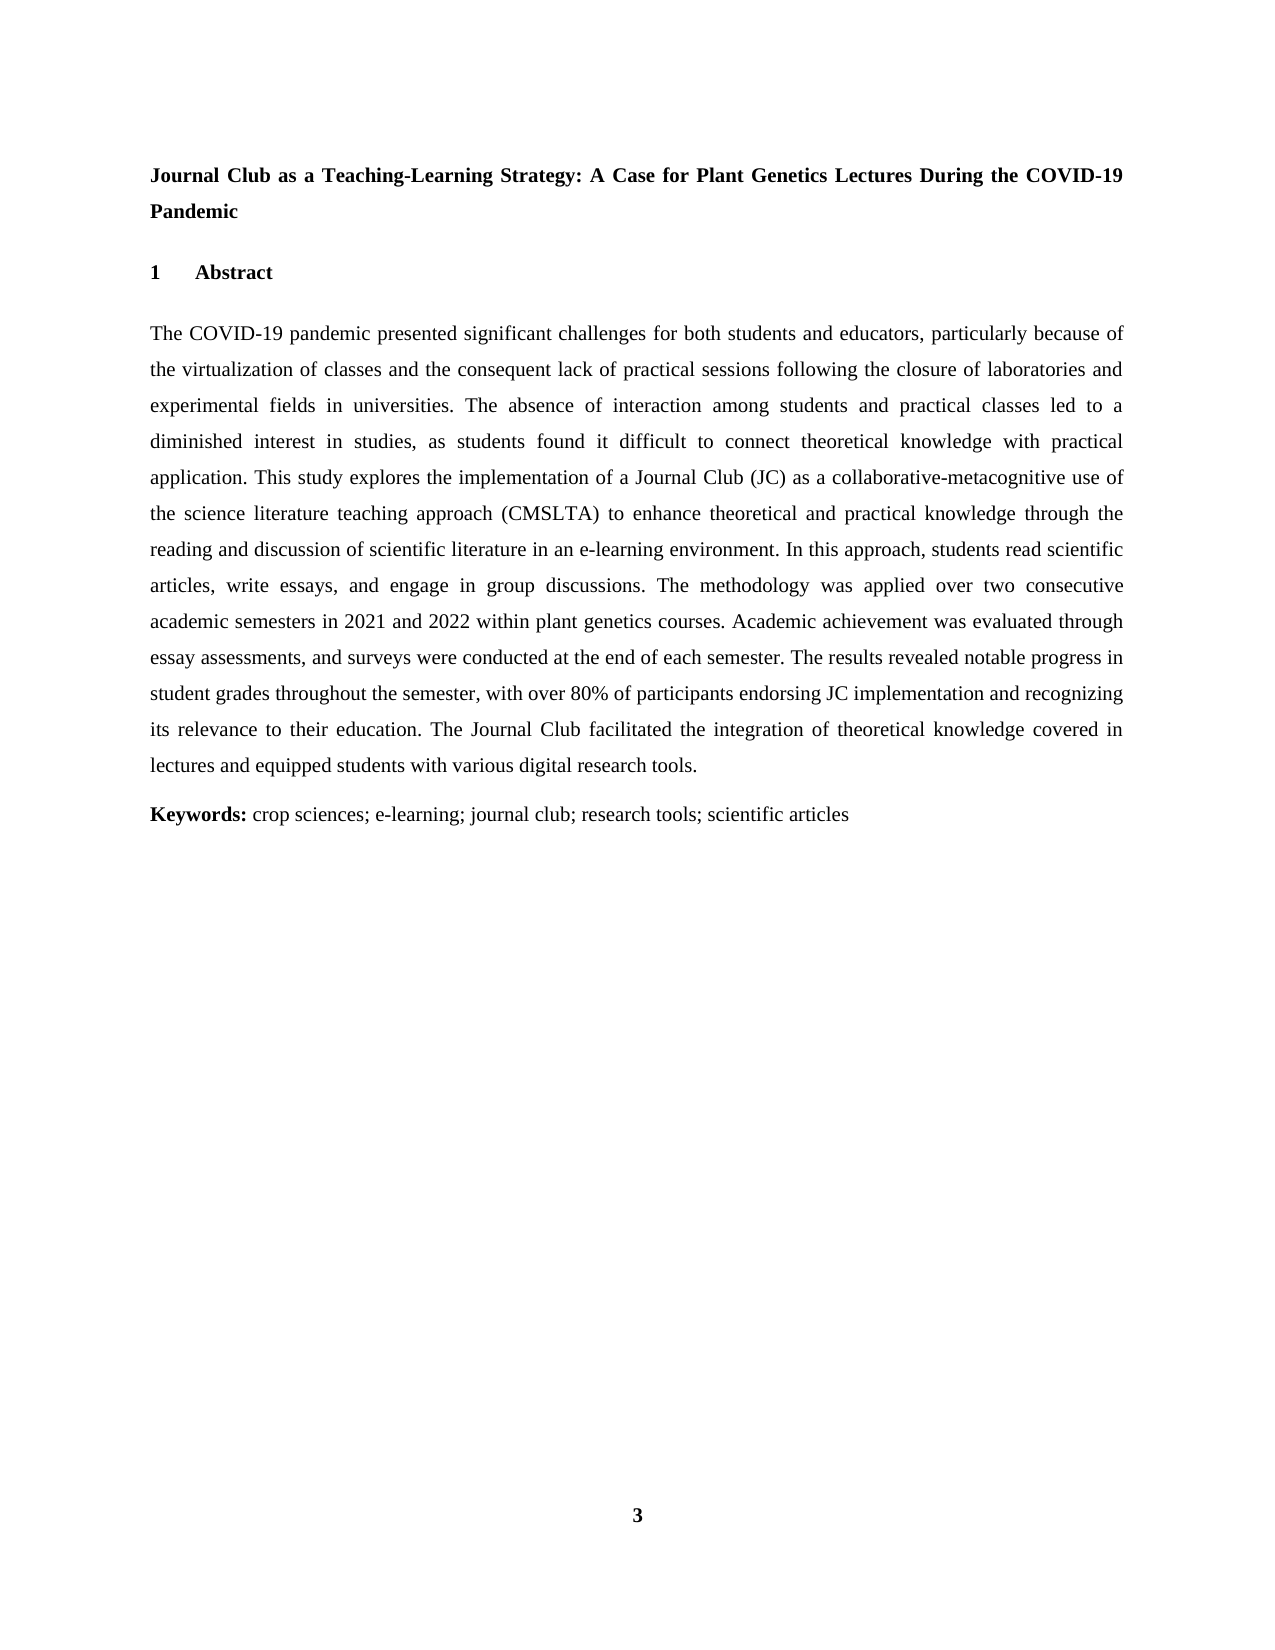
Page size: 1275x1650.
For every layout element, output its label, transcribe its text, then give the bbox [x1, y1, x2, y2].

text Journal Club as a Teaching-Learning Strategy: A Case for Plant Genetics Lectures During the COVID-19 Pandemic [150, 162, 1125, 223]
subtitle Abstract [150, 259, 1125, 284]
text The COVID-19 pandemic presented significant challenges for both students and educators, particularly because of the virtualization of classes and the consequent lack of practical sessions following the closure of laboratories and experimental fields in universities. The absence of interaction among students and practical classes led to a diminished interest in studies, as students found it difficult to connect theoretical knowledge with practical application. This study explores the implementation of a Journal Club (JC) as a collaborative-metacognitive use of the science literature teaching approach (CMSLTA) to enhance theoretical and practical knowledge through the reading and discussion of scientific literature in an e-learning environment. In this approach, students read scientific articles, write essays, and engage in group discussions. The methodology was applied over two consecutive academic semesters in 2021 and 2022 within plant genetics courses. Academic achievement was evaluated through essay assessments, and surveys were conducted at the end of each semester. The results revealed notable progress in student grades throughout the semester, with over 80% of participants endorsing JC implementation and recognizing its relevance to their education. The Journal Club facilitated the integration of theoretical knowledge covered in lectures and equipped students with various digital research tools. [150, 321, 1125, 777]
text Keywords: crop sciences; e-learning; journal club; research tools; scientific articles [150, 802, 1125, 826]
